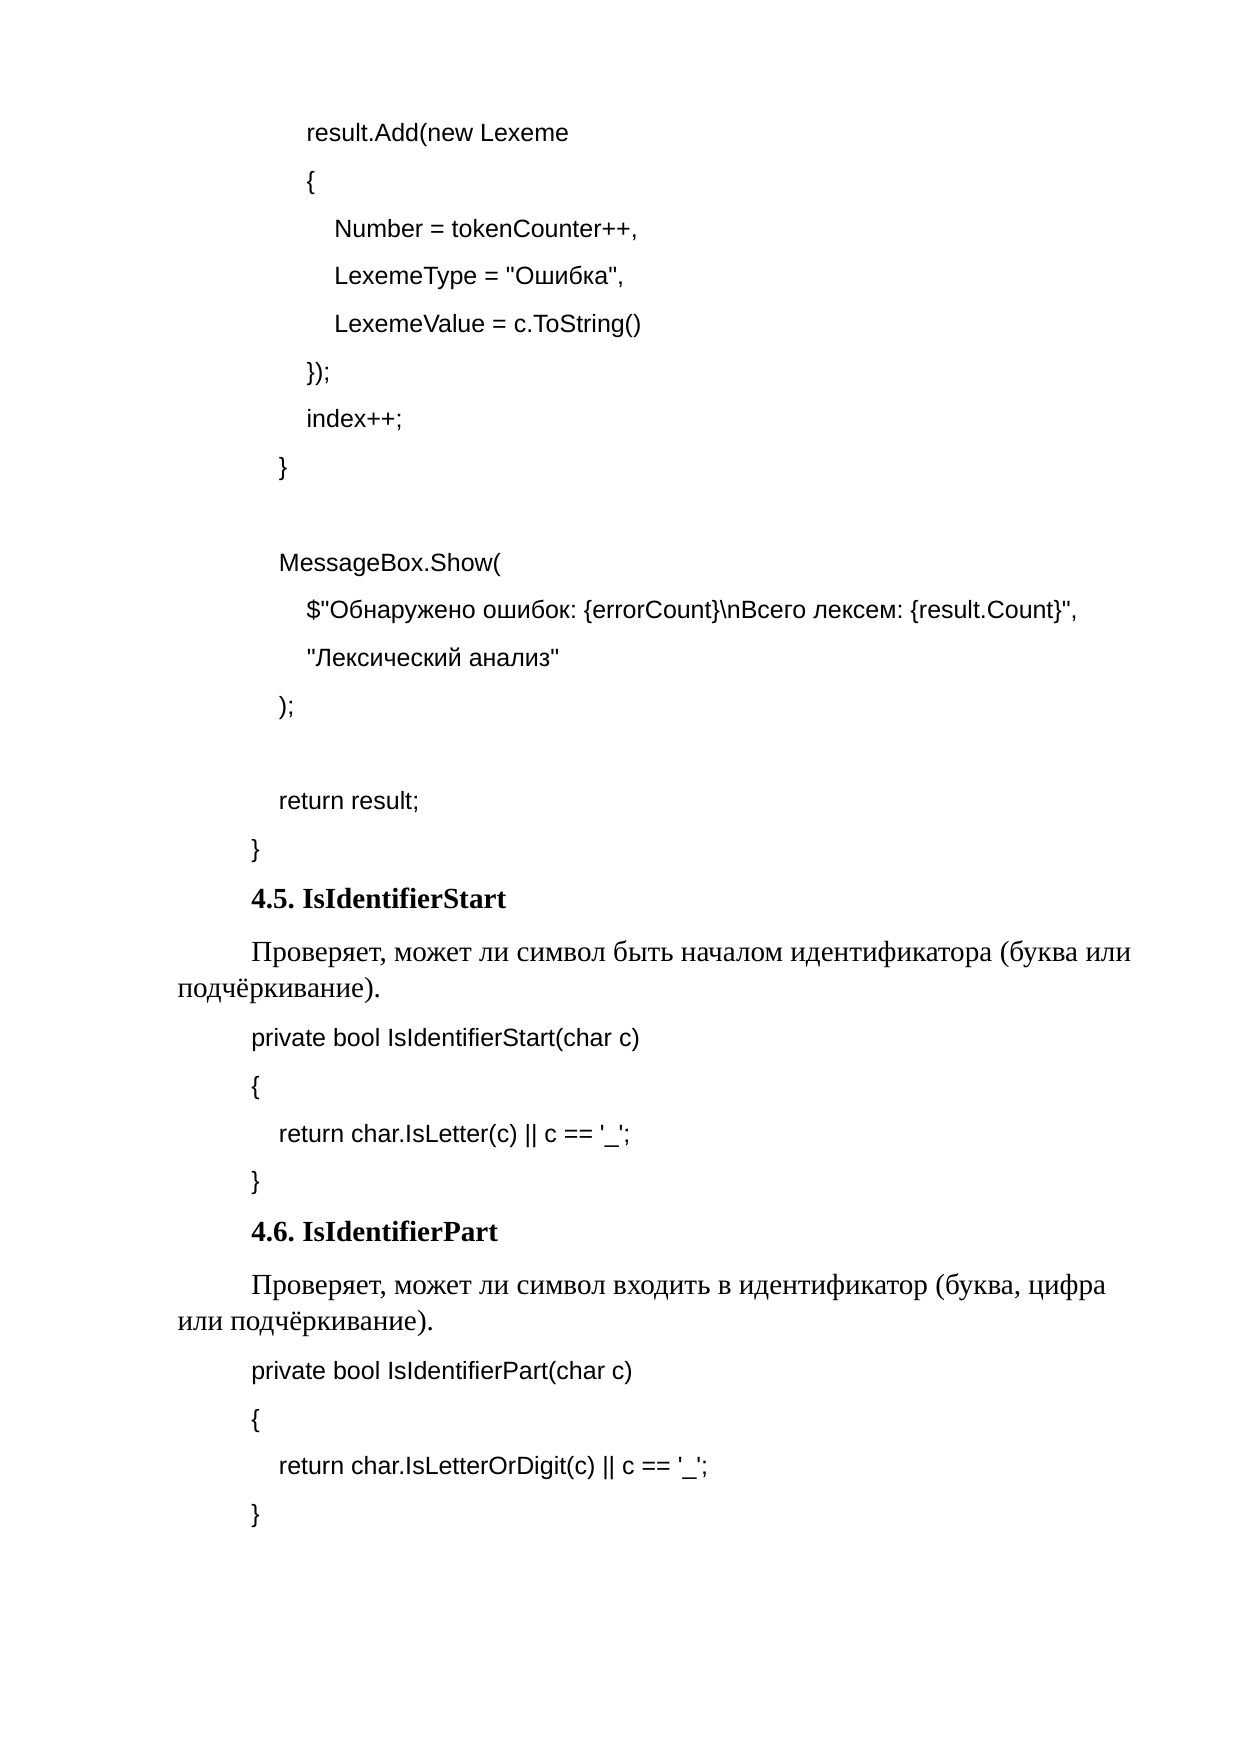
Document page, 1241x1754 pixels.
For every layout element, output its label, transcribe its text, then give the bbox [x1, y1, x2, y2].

text return char.IsLetter(c) || c == '_'; [177, 1119, 1152, 1147]
text 4.6. IsIdentifierPart [177, 1214, 1152, 1248]
text return char.IsLetterOrDigit(c) || c == '_'; [177, 1451, 1152, 1480]
text ); [177, 691, 1152, 719]
text "Лексический анализ" [177, 643, 1152, 672]
text } [177, 452, 1152, 481]
text private bool IsIdentifierPart(char c) [177, 1356, 1152, 1384]
text private bool IsIdentifierStart(char c) [177, 1023, 1152, 1052]
text $"Обнаружено ошибок: {errorCount}\nВсего лексем: {result.Count}", [177, 595, 1152, 624]
text return result; [177, 786, 1152, 815]
text } [177, 1499, 1152, 1528]
text Проверяет, может ли символ входить в идентификатор (буква, цифра или подчёркивание). [177, 1267, 1152, 1337]
text MessageBox.Show( [177, 547, 1152, 576]
text 4.5. IsIdentifierStart [177, 881, 1152, 915]
text result.Add(new Lexeme [177, 118, 1152, 147]
text } [177, 834, 1152, 862]
text index++; [177, 404, 1152, 433]
text } [177, 1166, 1152, 1195]
text LexemeType = "Ошибка", [177, 261, 1152, 290]
text Проверяет, может ли символ быть началом идентификатора (буква или подчёркивание). [177, 934, 1152, 1004]
text }); [177, 357, 1152, 385]
text { [177, 166, 1152, 194]
text LexemeValue = c.ToString() [177, 309, 1152, 338]
text Number = tokenCounter++, [177, 213, 1152, 242]
text { [177, 1403, 1152, 1432]
text { [177, 1071, 1152, 1100]
